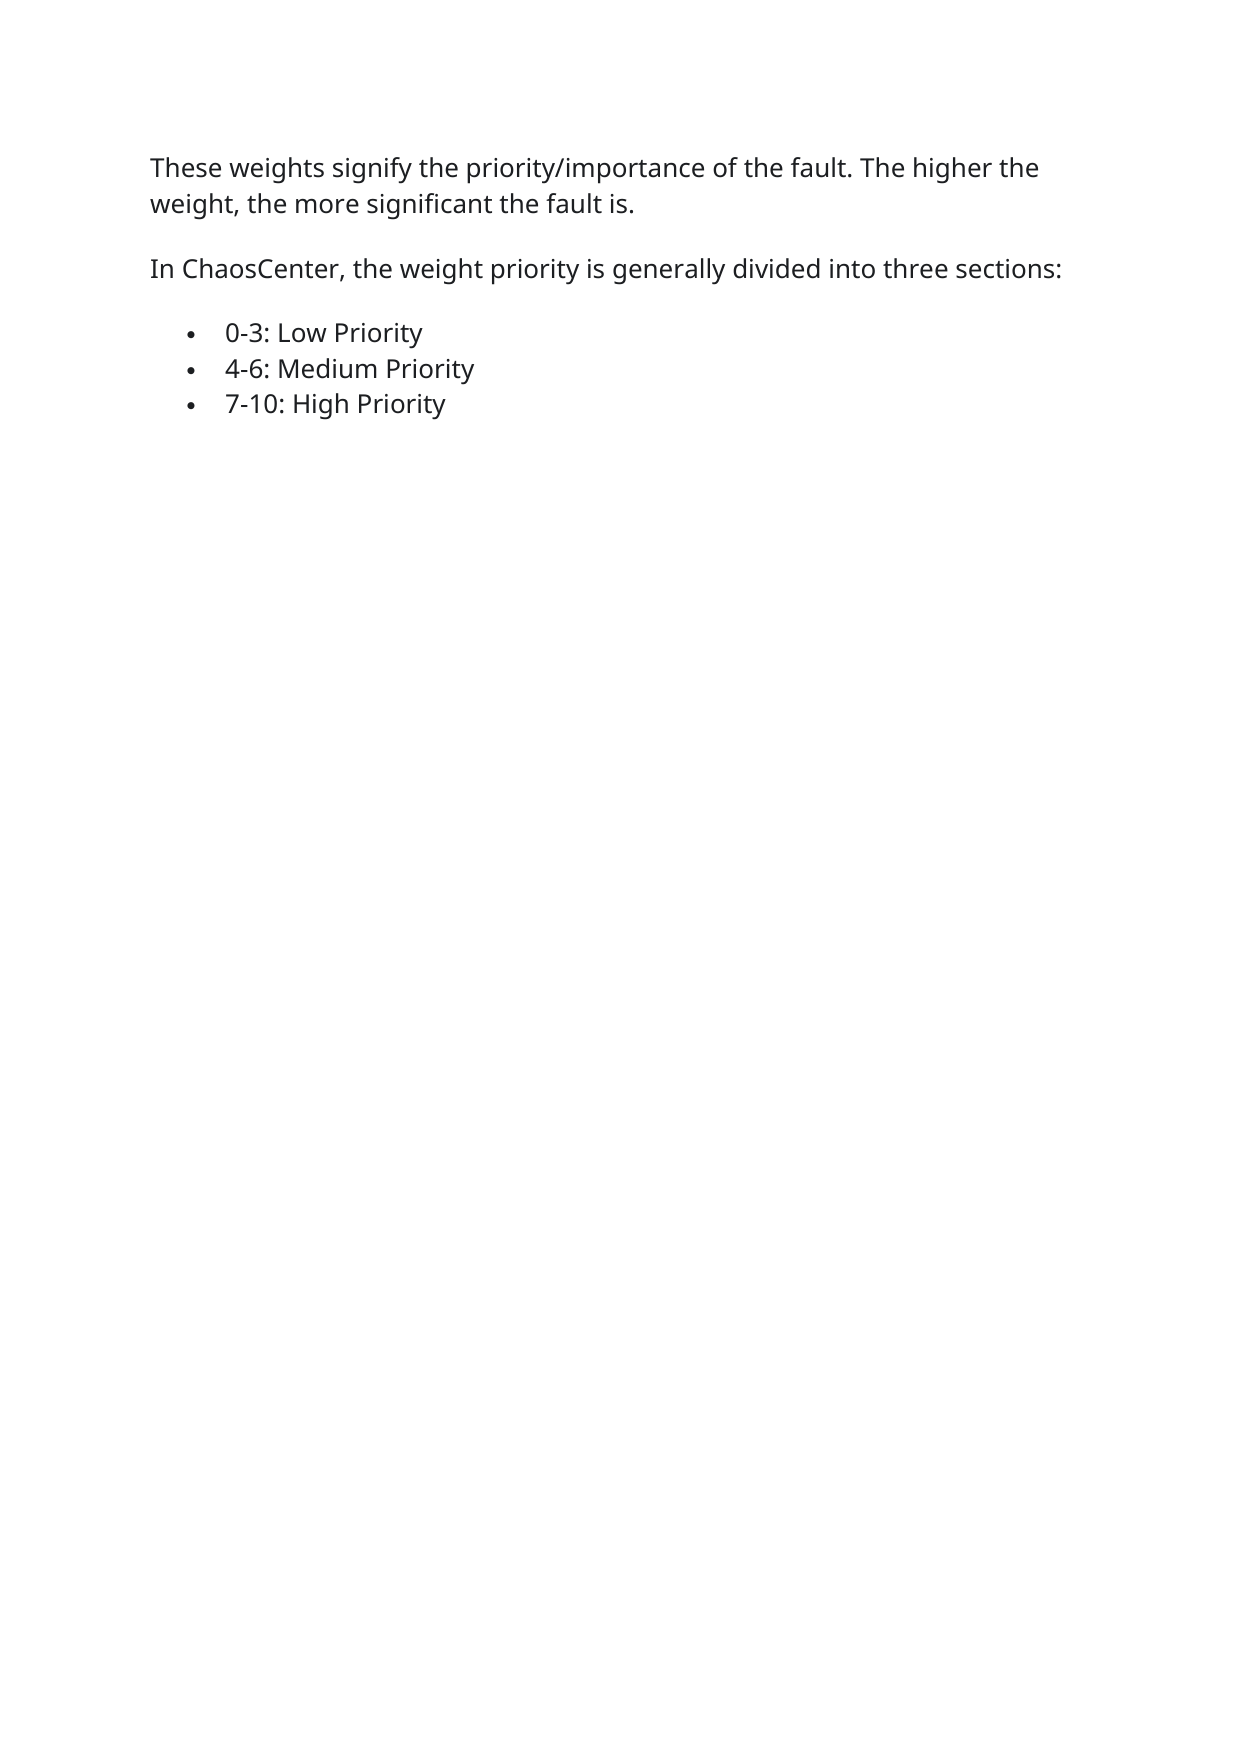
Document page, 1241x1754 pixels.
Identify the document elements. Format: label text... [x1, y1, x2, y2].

list 4-6: Medium Priority [187, 350, 1090, 386]
text In ChaosCenter, the weight priority is generally divided into three sections: [150, 250, 1090, 286]
list 7-10: High Priority [187, 386, 1090, 421]
text These weights signify the priority/importance of the fault. The higher the weight, the more significant the fault is. [150, 150, 1090, 221]
list 0-3: Low Priority [187, 315, 1090, 350]
